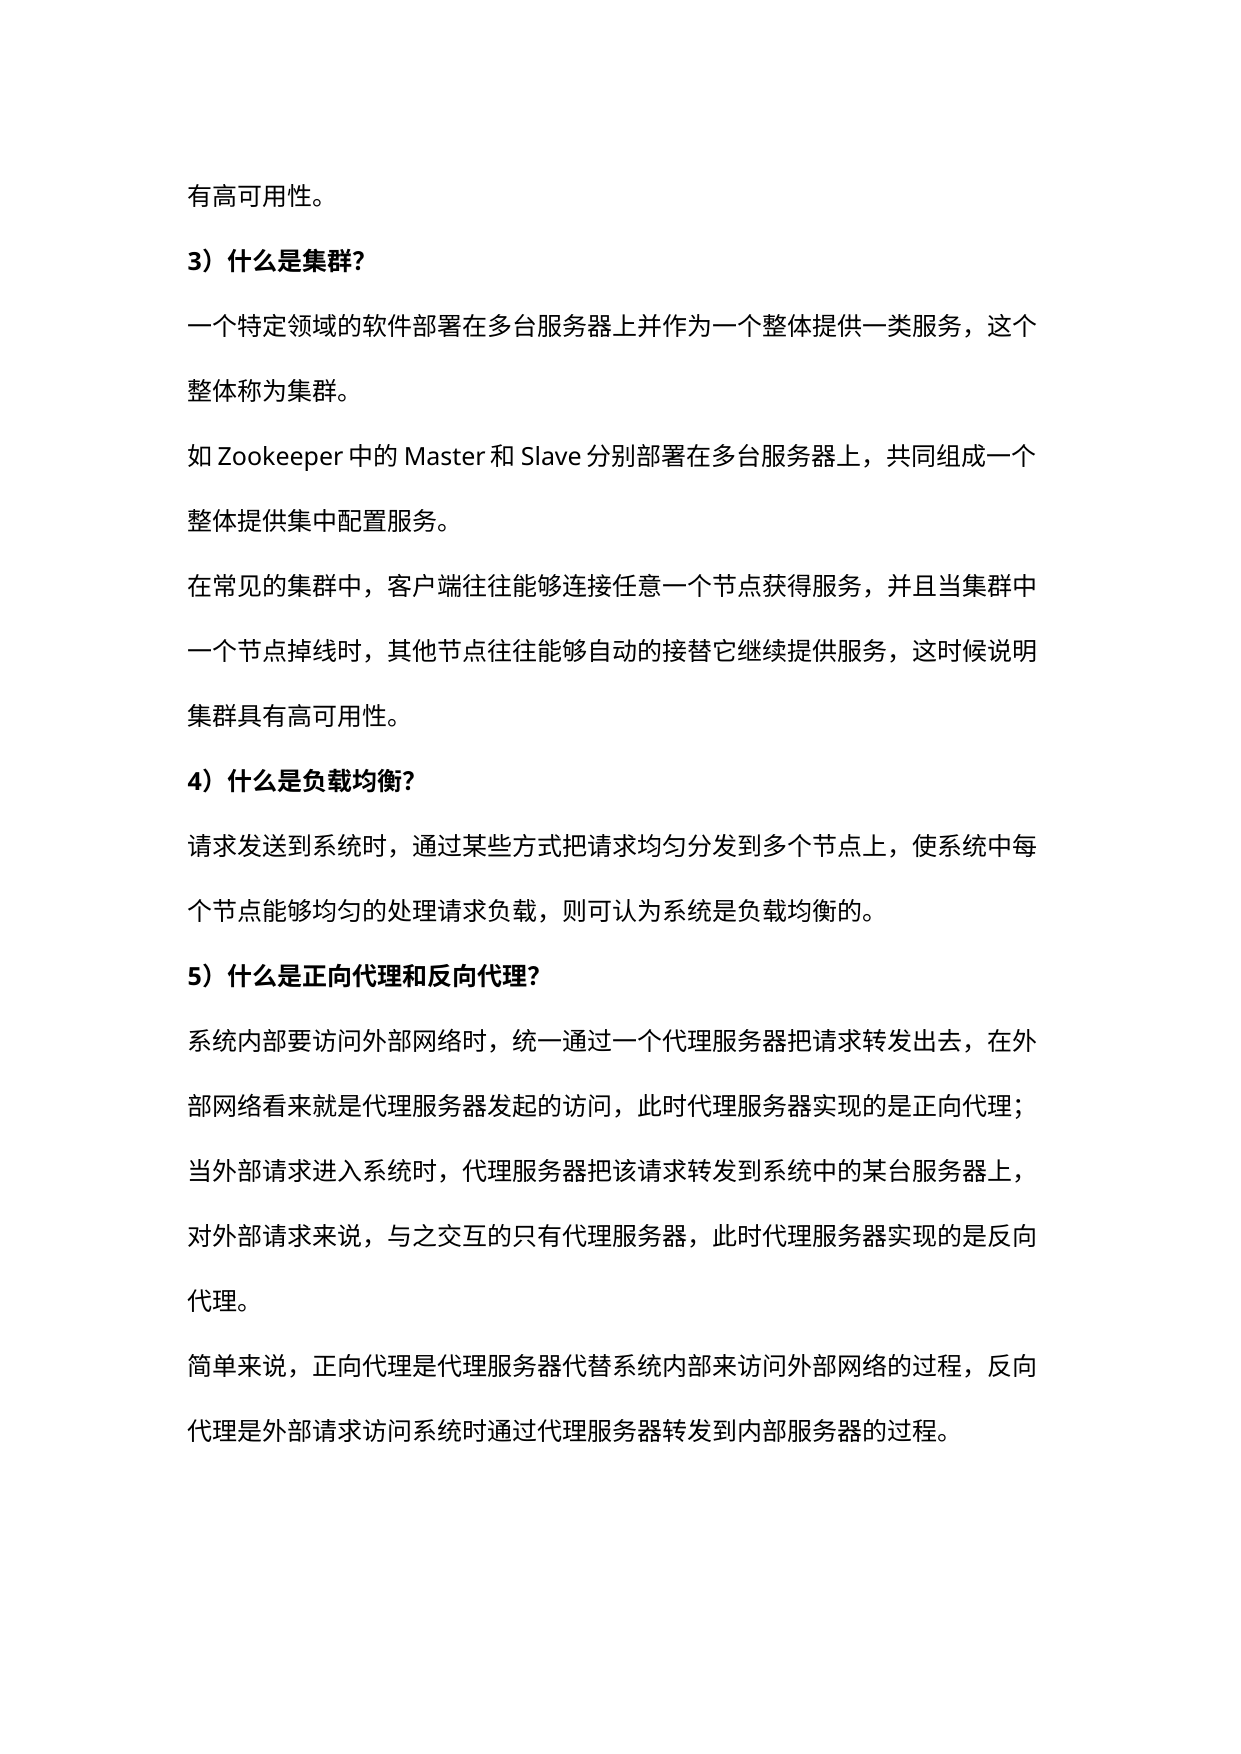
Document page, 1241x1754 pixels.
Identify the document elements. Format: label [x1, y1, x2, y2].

text [187, 162, 1053, 1462]
